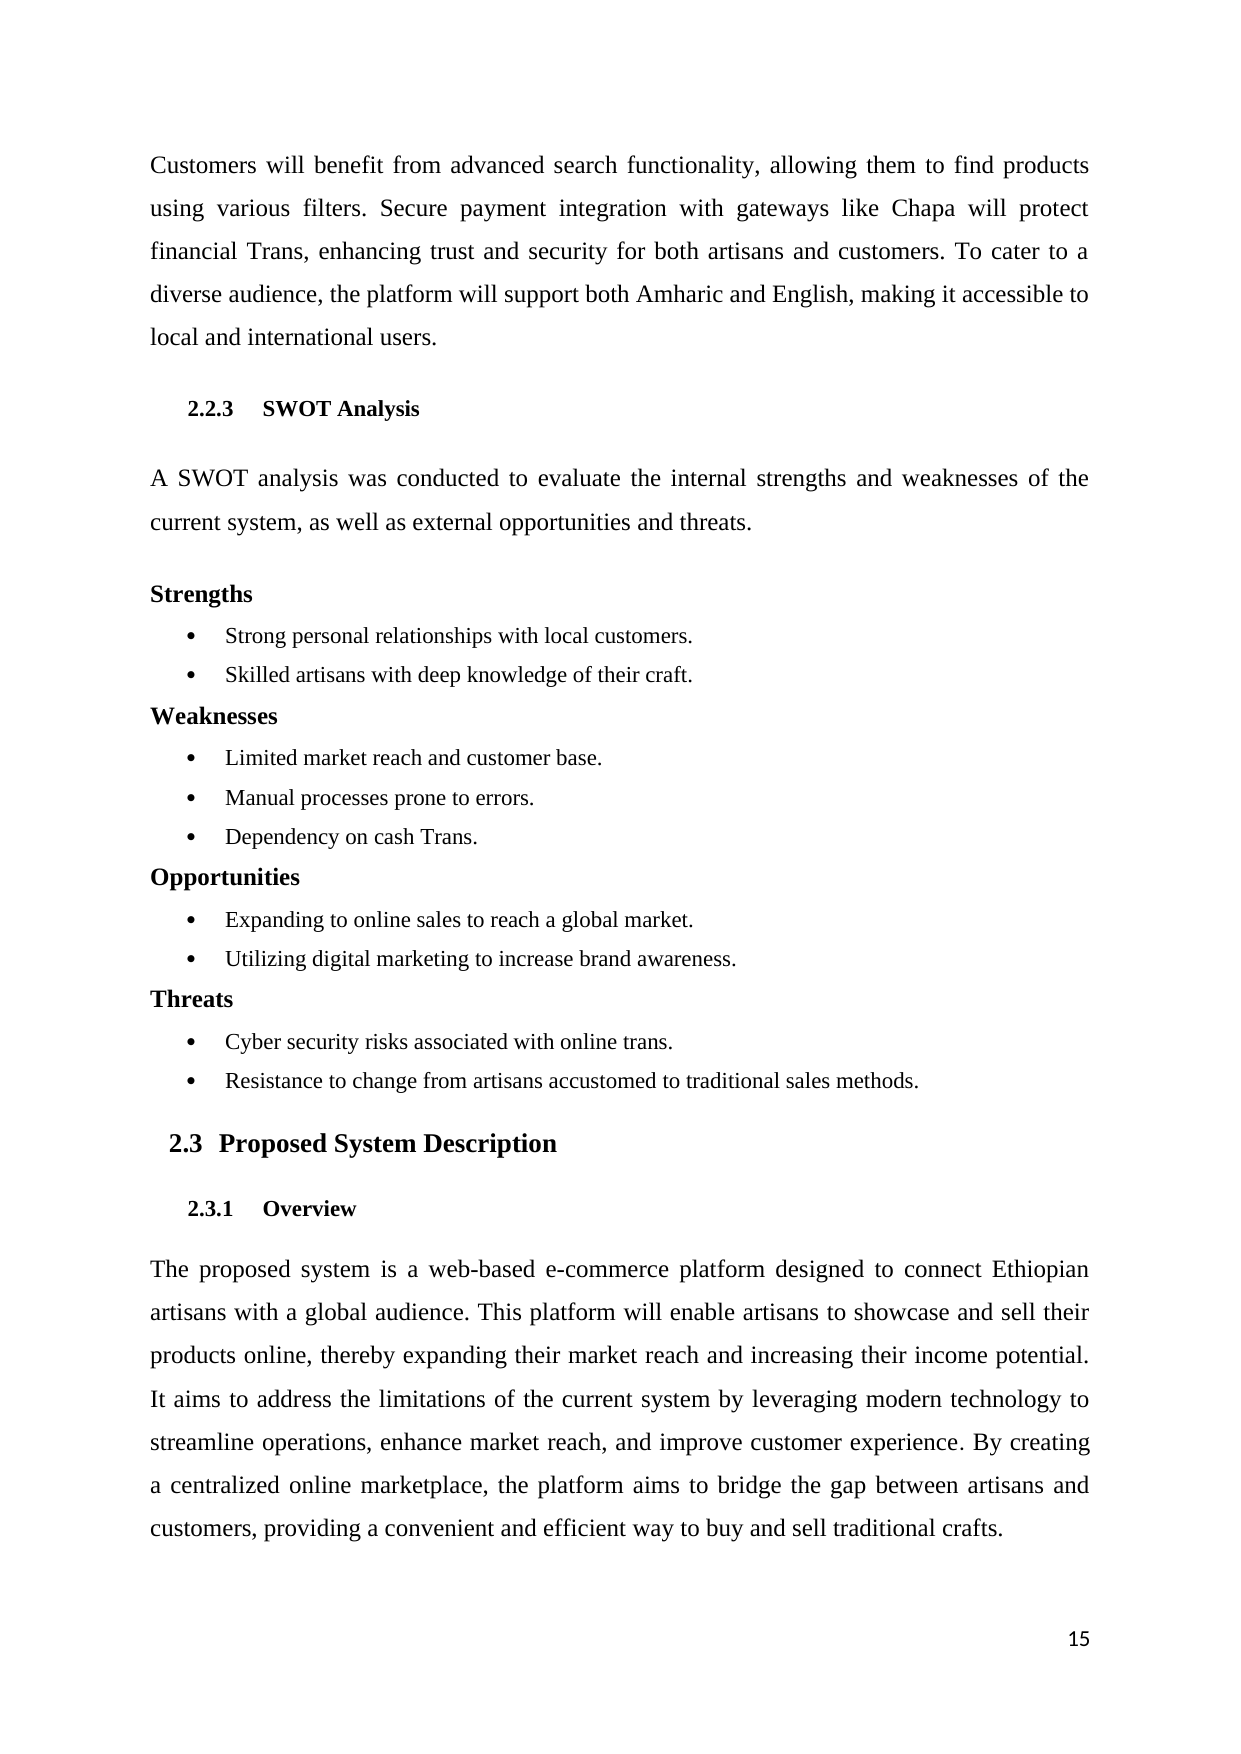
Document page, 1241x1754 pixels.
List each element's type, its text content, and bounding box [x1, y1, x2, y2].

text Weaknesses [150, 701, 1090, 730]
text Customers will benefit from advanced search functionality, allowing them to find products using various filters. Secure payment integration with gateways like Chapa will protect financial Trans, enhancing trust and security for both artisans and customers. To cater to a diverse audience, the platform will support both Amharic and English, making it accessible to local and international users. [150, 150, 1090, 351]
text Opportunities [150, 862, 1090, 891]
list Resistance to change from artisans accustomed to traditional sales methods. [187, 1067, 1090, 1093]
subtitle Overview [187, 1195, 1090, 1221]
list Skilled artisans with deep knowledge of their craft. [187, 661, 1090, 688]
list Utilizing digital marketing to increase brand awareness. [187, 945, 1090, 971]
text A SWOT analysis was conducted to evaluate the internal strengths and weaknesses of the current system, as well as external opportunities and threats. [150, 463, 1090, 535]
subtitle SWOT Analysis [187, 395, 1090, 421]
list Cyber security risks associated with online trans. [187, 1028, 1090, 1054]
list Strong personal relationships with local customers. [187, 622, 1090, 648]
list Limited market reach and customer base. [187, 744, 1090, 770]
list Expanding to online sales to reach a global market. [187, 906, 1090, 932]
text Threats [150, 984, 1090, 1013]
text The proposed system is a web-based e-commerce platform designed to connect Ethiopian artisans with a global audience. This platform will enable artisans to showcase and sell their products online, thereby expanding their market reach and increasing their income potential. It aims to address the limitations of the current system by leveraging modern technology to streamline operations, enhance market reach, and improve customer experience. By creating a centralized online marketplace, the platform aims to bridge the gap between artisans and customers, providing a convenient and efficient way to buy and sell traditional crafts. [150, 1254, 1090, 1542]
list Dependency on cash Trans. [187, 823, 1090, 849]
text Strengths [150, 579, 1090, 608]
subtitle Proposed System Description [169, 1127, 1090, 1159]
list Manual processes prone to errors. [187, 783, 1090, 810]
